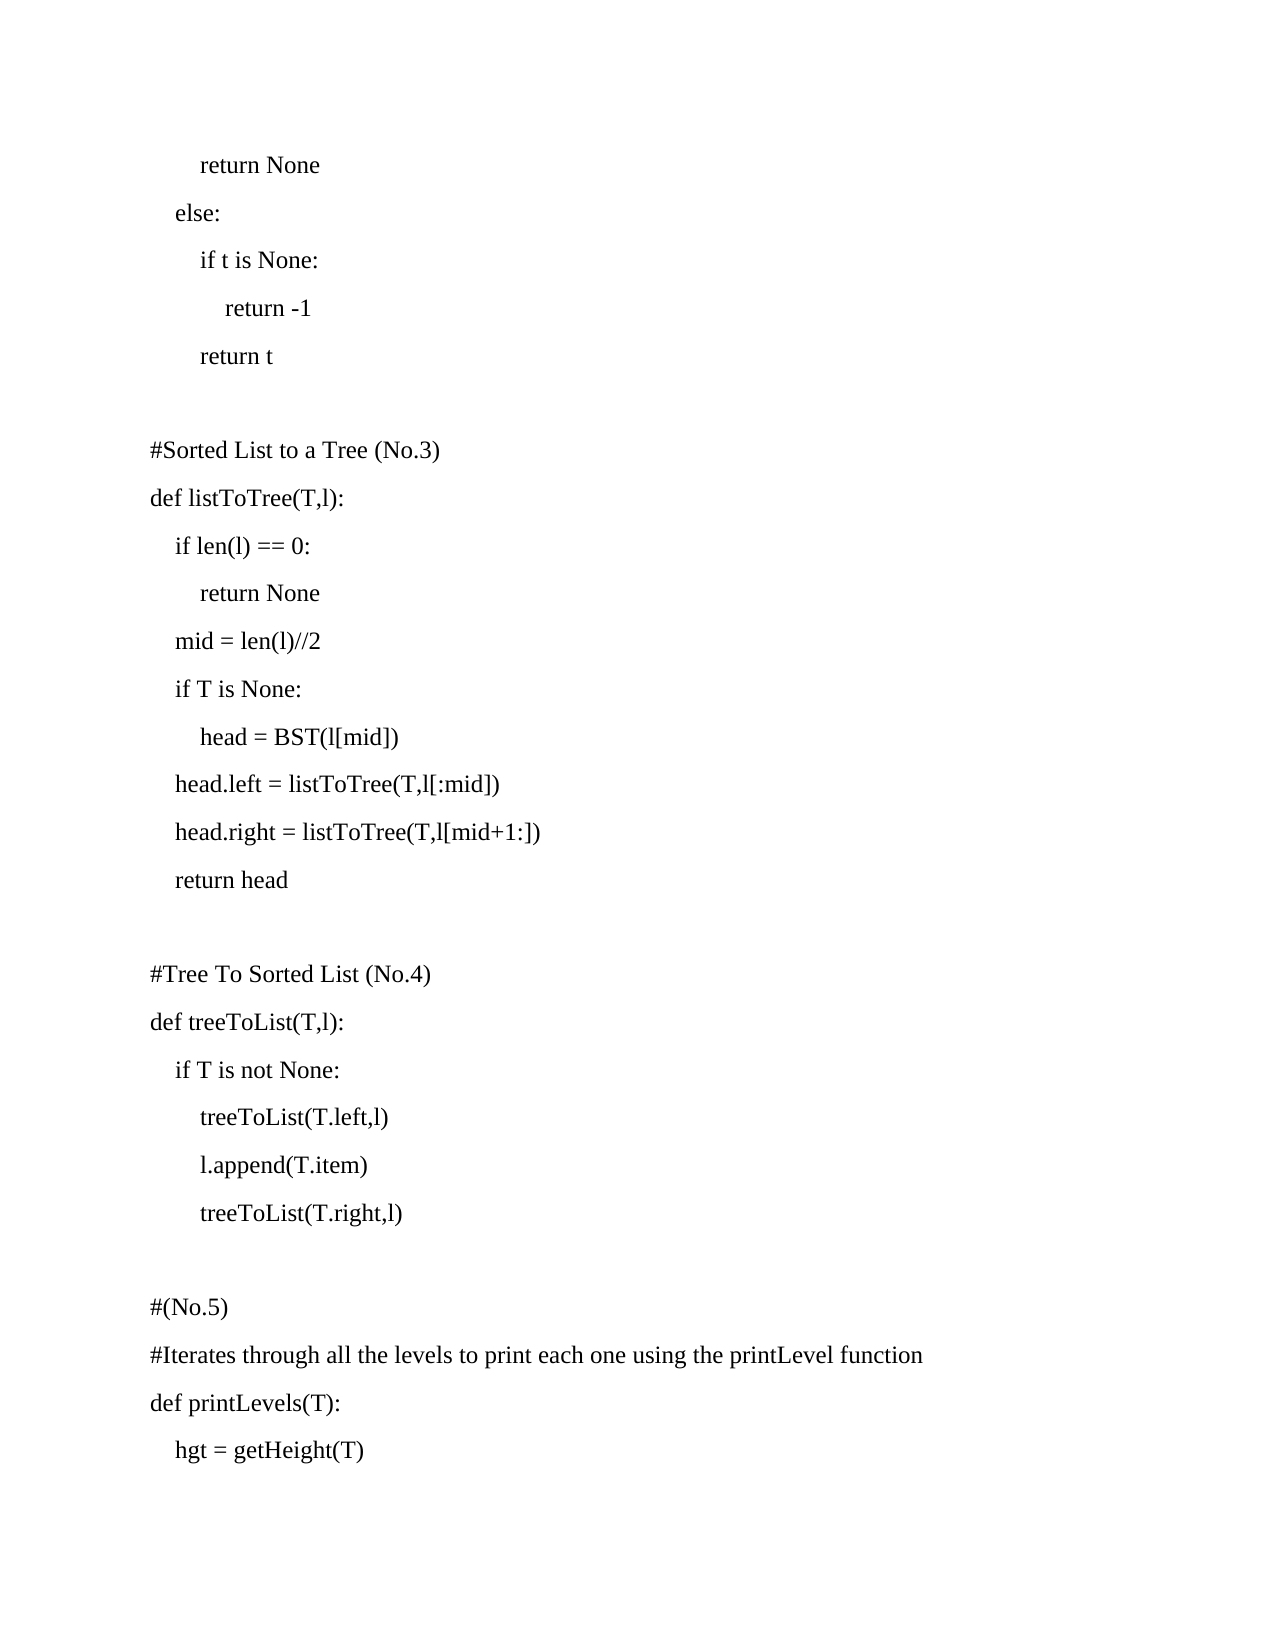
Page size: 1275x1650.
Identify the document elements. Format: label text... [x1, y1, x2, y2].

text def treeToList(T,l): [150, 1007, 1125, 1036]
text if len(l) == 0: [150, 531, 1125, 559]
text head = BST(l[mid]) [150, 722, 1125, 750]
text return t [150, 341, 1125, 369]
text hgt = getHeight(T) [150, 1436, 1125, 1464]
text l.append(T.item) [150, 1150, 1125, 1179]
text return None [150, 150, 1125, 179]
text def printLevels(T): [150, 1388, 1125, 1417]
text #Iterates through all the levels to print each one using the printLevel function [150, 1340, 1125, 1369]
text #(No.5) [150, 1292, 1125, 1321]
text treeToList(T.right,l) [150, 1198, 1125, 1227]
text if T is not None: [150, 1055, 1125, 1083]
text return head [150, 865, 1125, 893]
text head.right = listToTree(T,l[mid+1:]) [150, 817, 1125, 846]
text return -1 [150, 293, 1125, 322]
text #Sorted List to a Tree (No.3) [150, 435, 1125, 464]
text return None [150, 578, 1125, 607]
text #Tree To Sorted List (No.4) [150, 959, 1125, 988]
text if T is None: [150, 674, 1125, 703]
text head.left = listToTree(T,l[:mid]) [150, 769, 1125, 798]
text def listToTree(T,l): [150, 483, 1125, 512]
text treeToList(T.left,l) [150, 1102, 1125, 1131]
text if t is None: [150, 245, 1125, 274]
text else: [150, 198, 1125, 226]
text mid = len(l)//2 [150, 626, 1125, 655]
